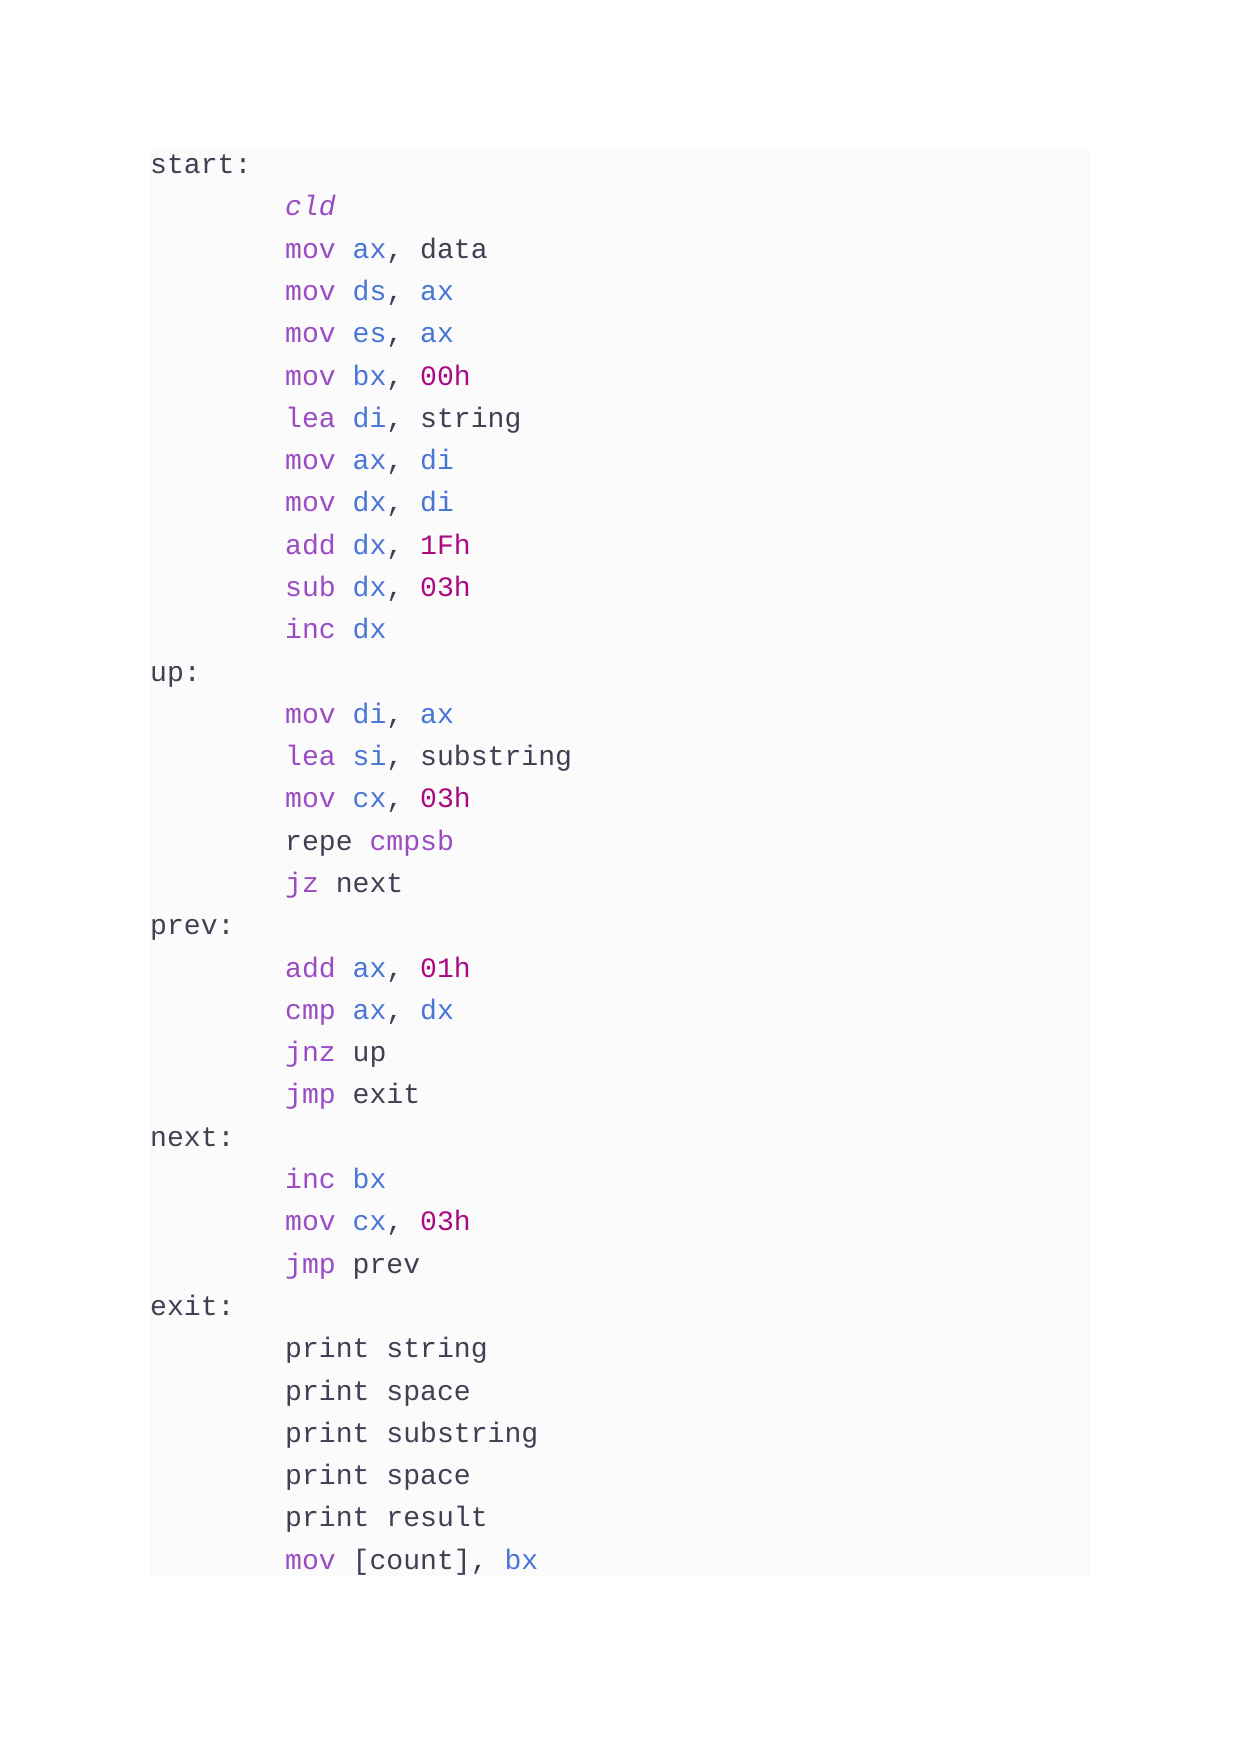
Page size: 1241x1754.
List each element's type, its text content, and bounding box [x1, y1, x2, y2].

text print result [150, 1503, 1090, 1535]
text mov cx, 03h [150, 784, 1090, 816]
text exit: [150, 1292, 1090, 1324]
text add ax, 01h [150, 953, 1090, 985]
text jmp exit [150, 1080, 1090, 1112]
text jmp prev [150, 1249, 1090, 1281]
text print space [150, 1461, 1090, 1493]
text up: [150, 657, 1090, 689]
text jnz up [150, 1038, 1090, 1070]
text add dx, 1Fh [150, 531, 1090, 562]
text inc dx [150, 615, 1090, 647]
text lea di, string [150, 404, 1090, 436]
text repe cmpsb [150, 827, 1090, 858]
text mov bx, 00h [150, 361, 1090, 393]
text prev: [150, 911, 1090, 943]
text print space [150, 1376, 1090, 1408]
text print string [150, 1334, 1090, 1366]
text start: [150, 150, 1090, 182]
text cmp ax, dx [150, 996, 1090, 1028]
text lea si, substring [150, 742, 1090, 774]
text mov es, ax [150, 319, 1090, 351]
text mov dx, di [150, 488, 1090, 520]
text inc bx [150, 1165, 1090, 1197]
text mov ax, di [150, 446, 1090, 478]
text sub dx, 03h [150, 573, 1090, 605]
text jz next [150, 869, 1090, 901]
text mov [count], bx [150, 1546, 1090, 1577]
text mov ds, ax [150, 277, 1090, 309]
text next: [150, 1123, 1090, 1154]
text print substring [150, 1419, 1090, 1451]
text cld [150, 192, 1090, 224]
text mov ax, data [150, 234, 1090, 266]
text mov cx, 03h [150, 1207, 1090, 1239]
text mov di, ax [150, 700, 1090, 732]
